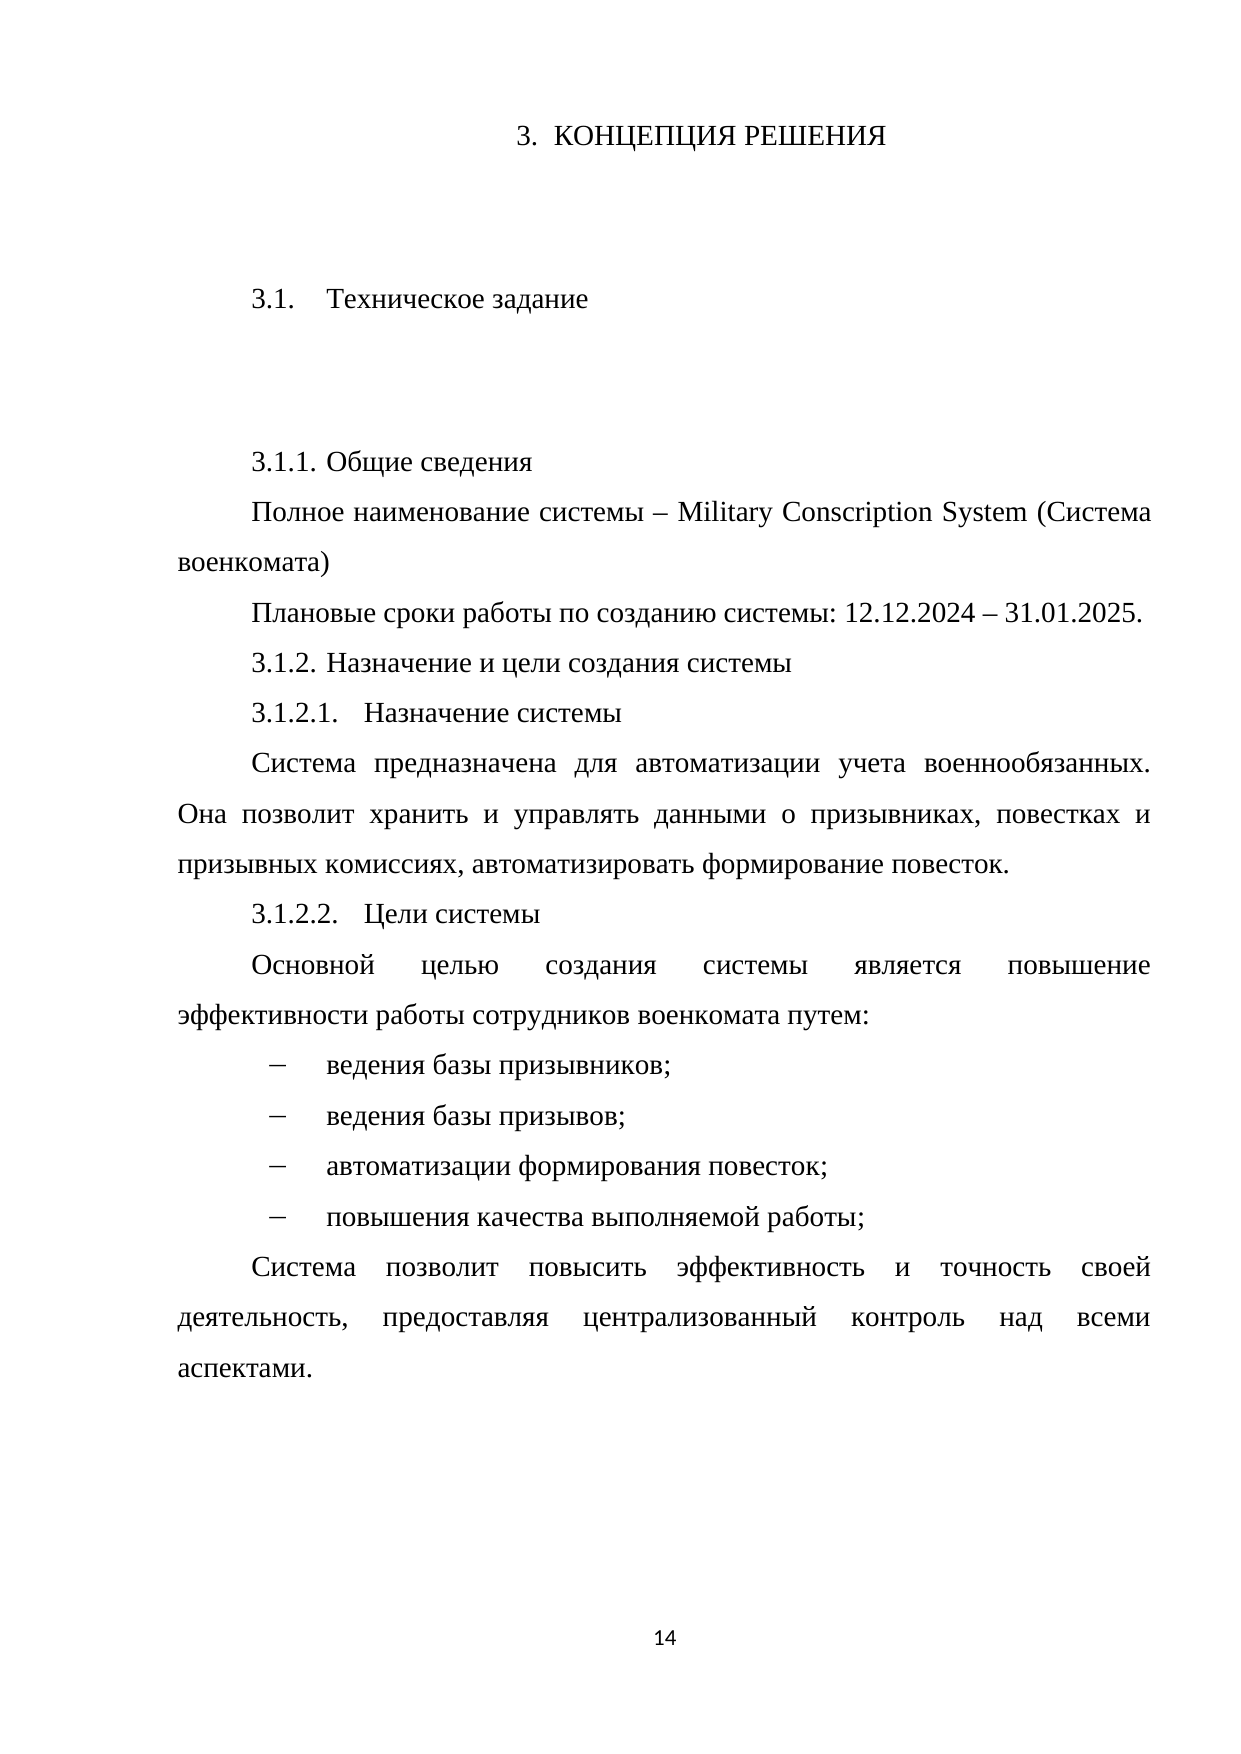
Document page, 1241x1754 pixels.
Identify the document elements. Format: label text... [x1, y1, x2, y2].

text Плановые сроки работы по созданию системы: 12.12.2024 – 31.01.2025. [177, 595, 1152, 628]
list автоматизации формирования повесток; [266, 1148, 1152, 1182]
list Назначение системы [251, 695, 1152, 729]
list Техническое задание [251, 281, 1152, 314]
list Назначение и цели создания системы [251, 645, 1152, 678]
list ведения базы призывов; [266, 1098, 1152, 1132]
text Система позволит повысить эффективность и точность своей деятельность, предоставляя централизованный контроль над всеми аспектами. [177, 1249, 1152, 1383]
list Цели системы [251, 897, 1152, 930]
text Система предназначена для автоматизации учета военнообязанных. Она позволит хранить и управлять данными о призывниках, повестках и призывных комиссиях, автоматизировать формирование повесток. [177, 746, 1152, 880]
text Основной целью создания системы является повышение эффективности работы сотрудников военкомата путем: [177, 947, 1152, 1031]
list Концепция решения [251, 118, 1152, 152]
list ведения базы призывников; [266, 1047, 1152, 1081]
list Общие сведения [251, 444, 1152, 477]
list повышения качества выполняемой работы; [266, 1199, 1152, 1232]
text Полное наименование системы – Military Conscription System (Система военкомата) [177, 494, 1152, 578]
